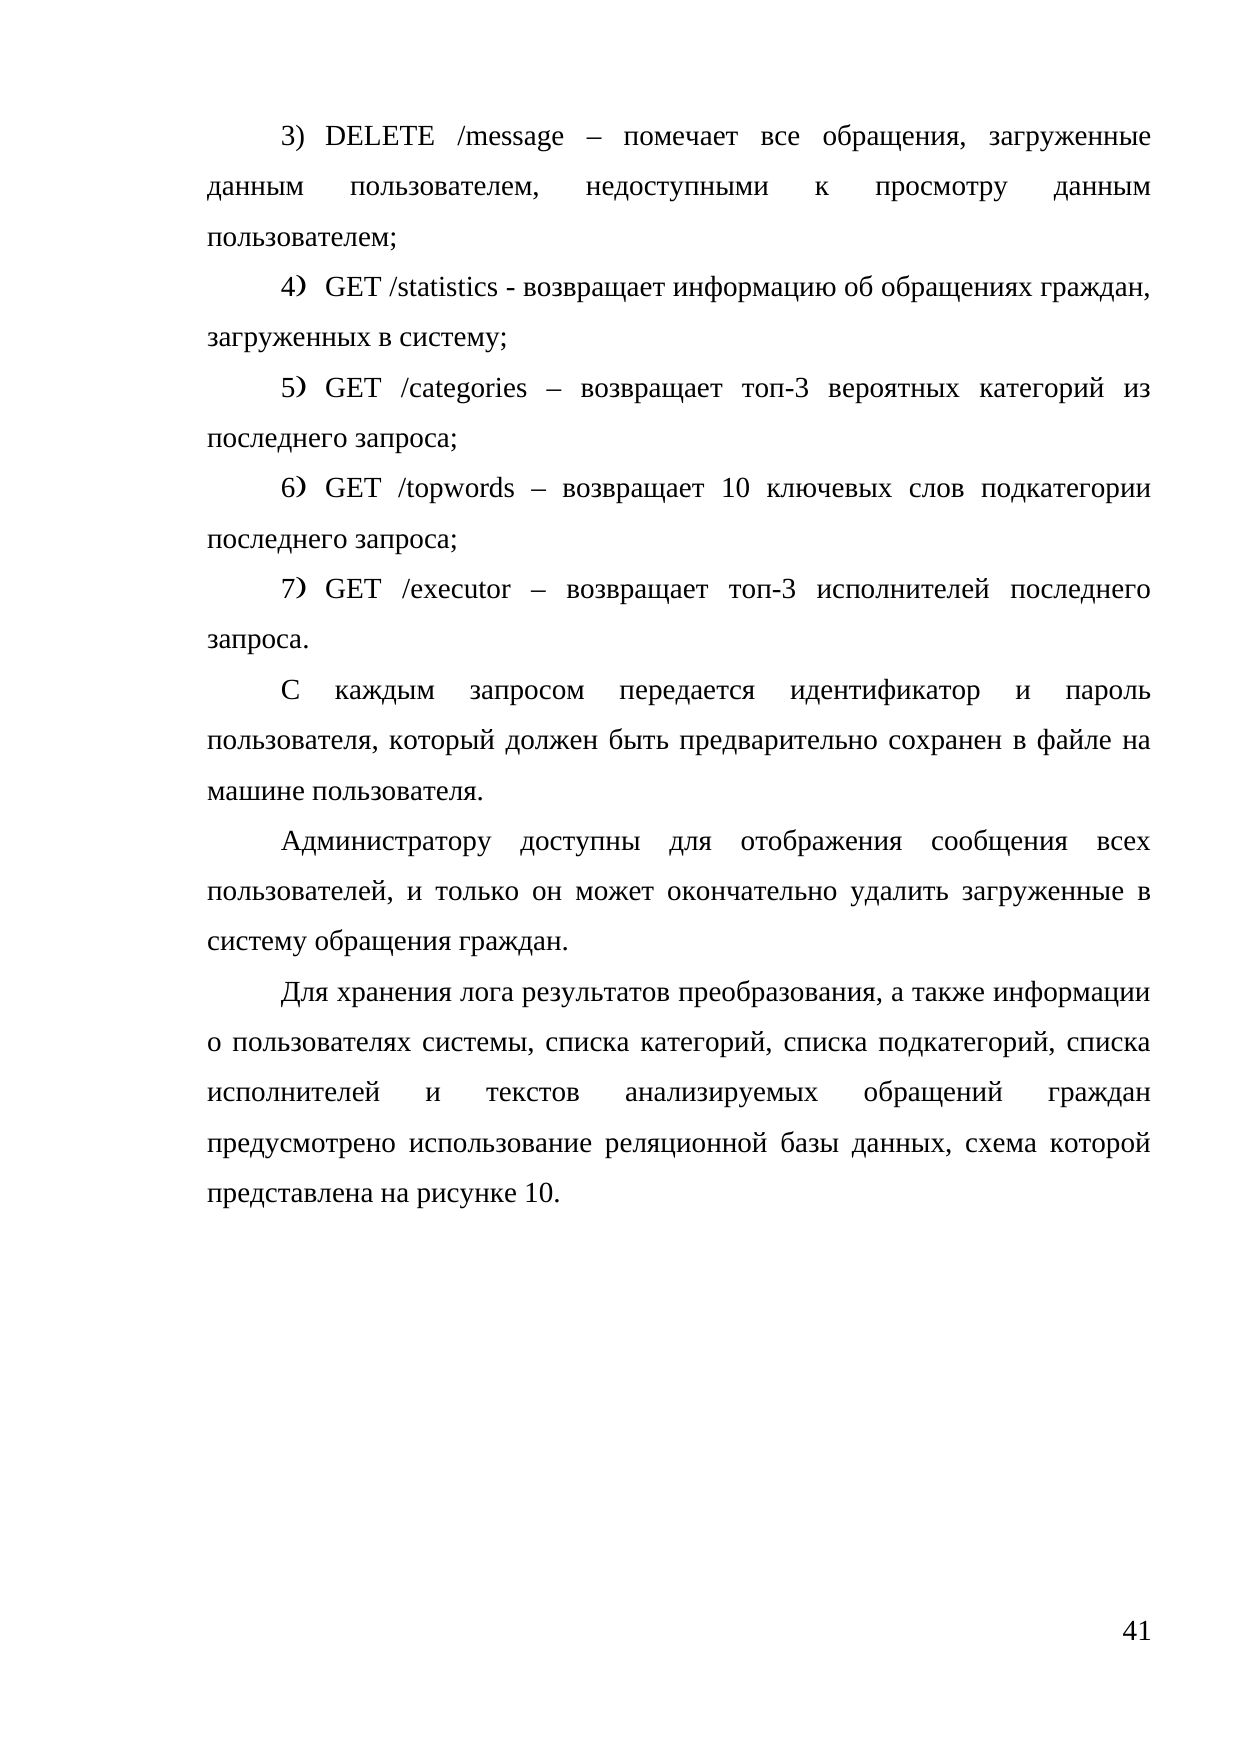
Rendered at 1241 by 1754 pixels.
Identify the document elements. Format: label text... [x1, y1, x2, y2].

text Для хранения лога результатов преобразования, а также информации о пользователях системы, списка категорий, списка подкатегорий, списка исполнителей и текстов анализируемых обращений граждан предусмотрено использование реляционной базы данных, схема которой представлена на рисунке 10. [207, 974, 1152, 1209]
text  GET /topwords – возвращает 10 ключевых слов подкатегории последнего запроса; [207, 471, 1152, 554]
text  GET /executor – возвращает топ-3 исполнителей последнего запроса. [207, 571, 1152, 655]
text 3) DELETE /message – помечает все обращения, загруженные данным пользователем, недоступными к просмотру данным пользователем; [207, 118, 1152, 252]
text С каждым запросом передается идентификатор и пароль пользователя, который должен быть предварительно сохранен в файле на машине пользователя. [207, 672, 1152, 806]
text  GET /statistics - возвращает информацию об обращениях граждан, загруженных в систему; [207, 269, 1152, 353]
text Администратору доступны для отображения сообщения всех пользователей, и только он может окончательно удалить загруженные в систему обращения граждан. [207, 823, 1152, 957]
text  GET /categories – возвращает топ-3 вероятных категорий из последнего запроса; [207, 370, 1152, 454]
